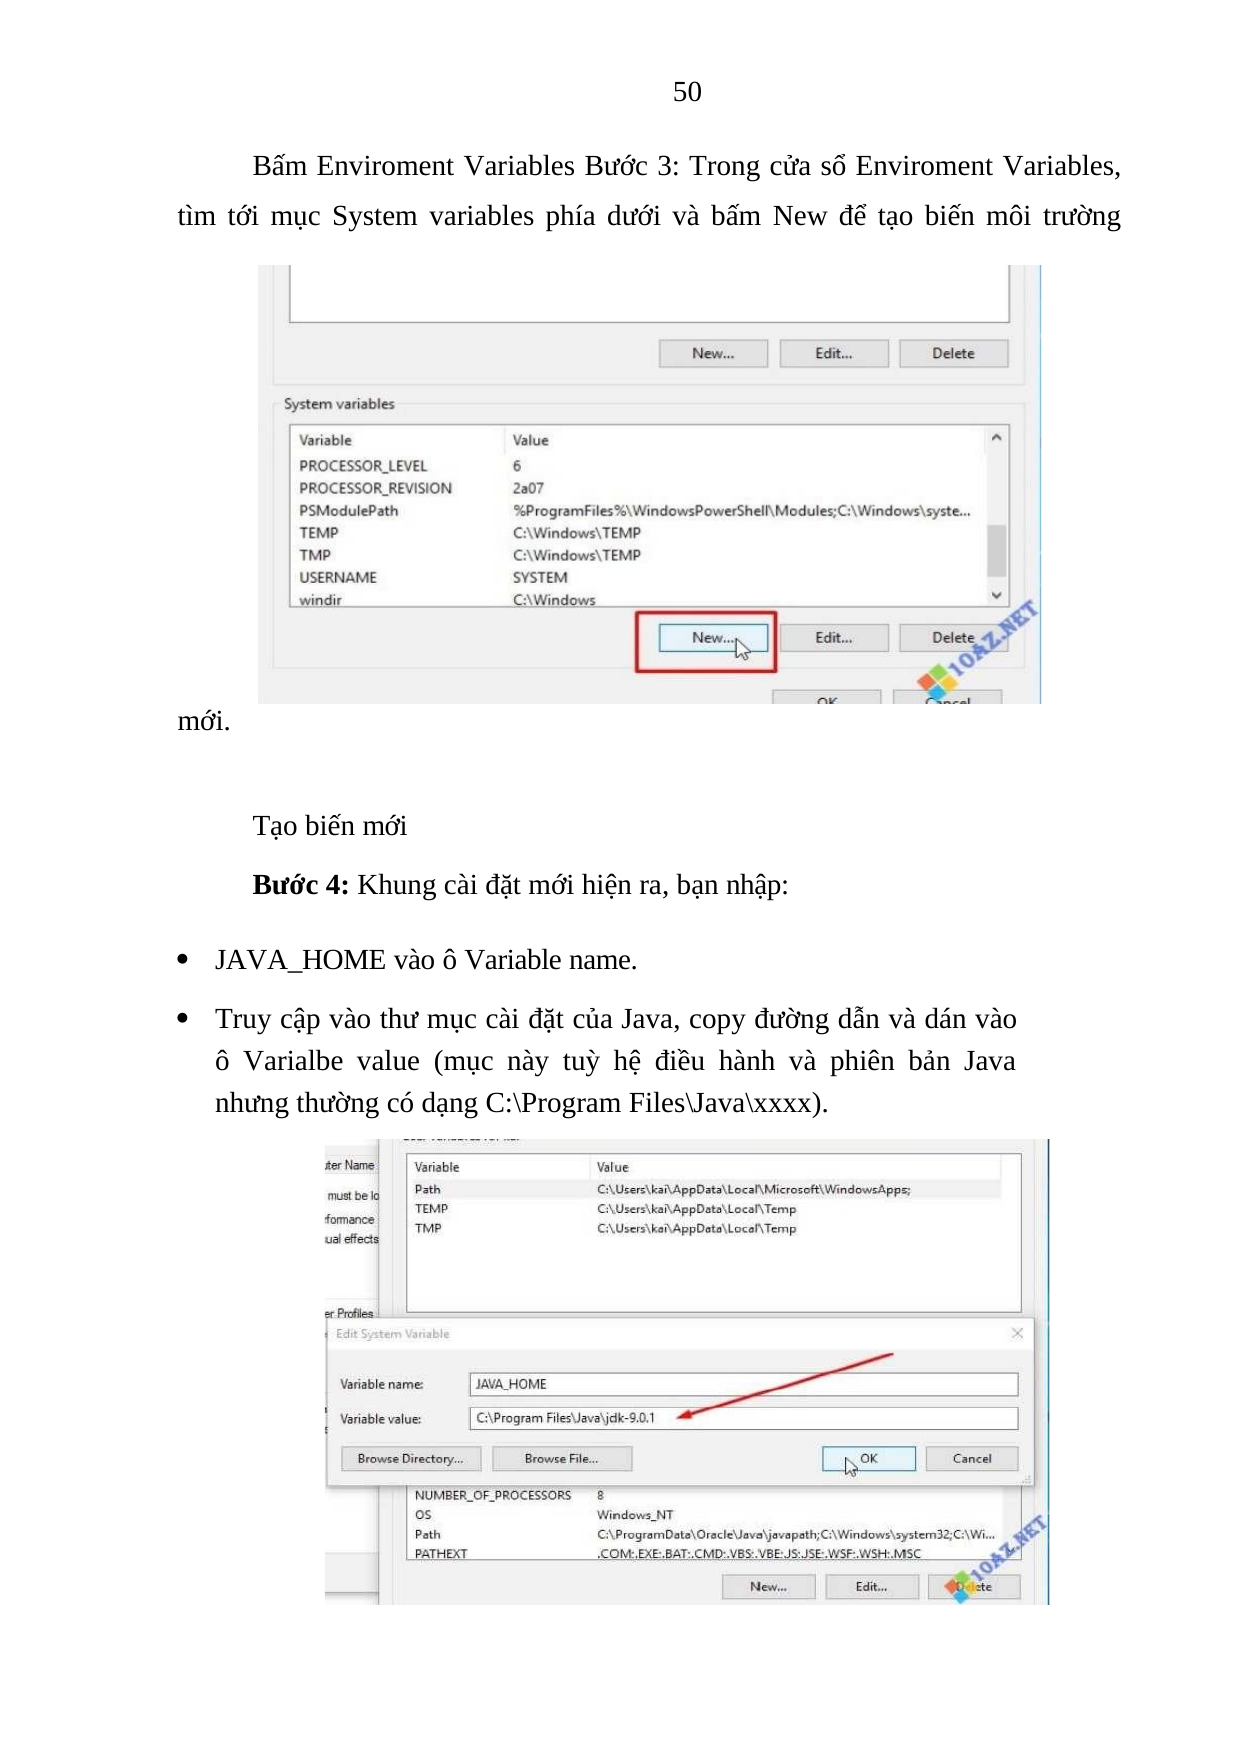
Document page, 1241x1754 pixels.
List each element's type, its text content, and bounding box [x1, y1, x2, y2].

picture [258, 265, 1042, 704]
list Truy cập vào thư mục cài đặt của Java, copy đường dẫn và dán vào ô Varialbe value (mục này tuỳ hệ điều hành và phiên bản Java nhưng thường có dạng C:\Program Files\Java\xxxx). [177, 1001, 1017, 1118]
list JAVA_HOME vào ô Variable name. [177, 942, 1122, 976]
text Bước 4: Khung cài đặt mới hiện ra, bạn nhập: [177, 867, 1122, 900]
text Tạo biến mới [177, 808, 1122, 842]
picture [324, 1139, 1050, 1605]
